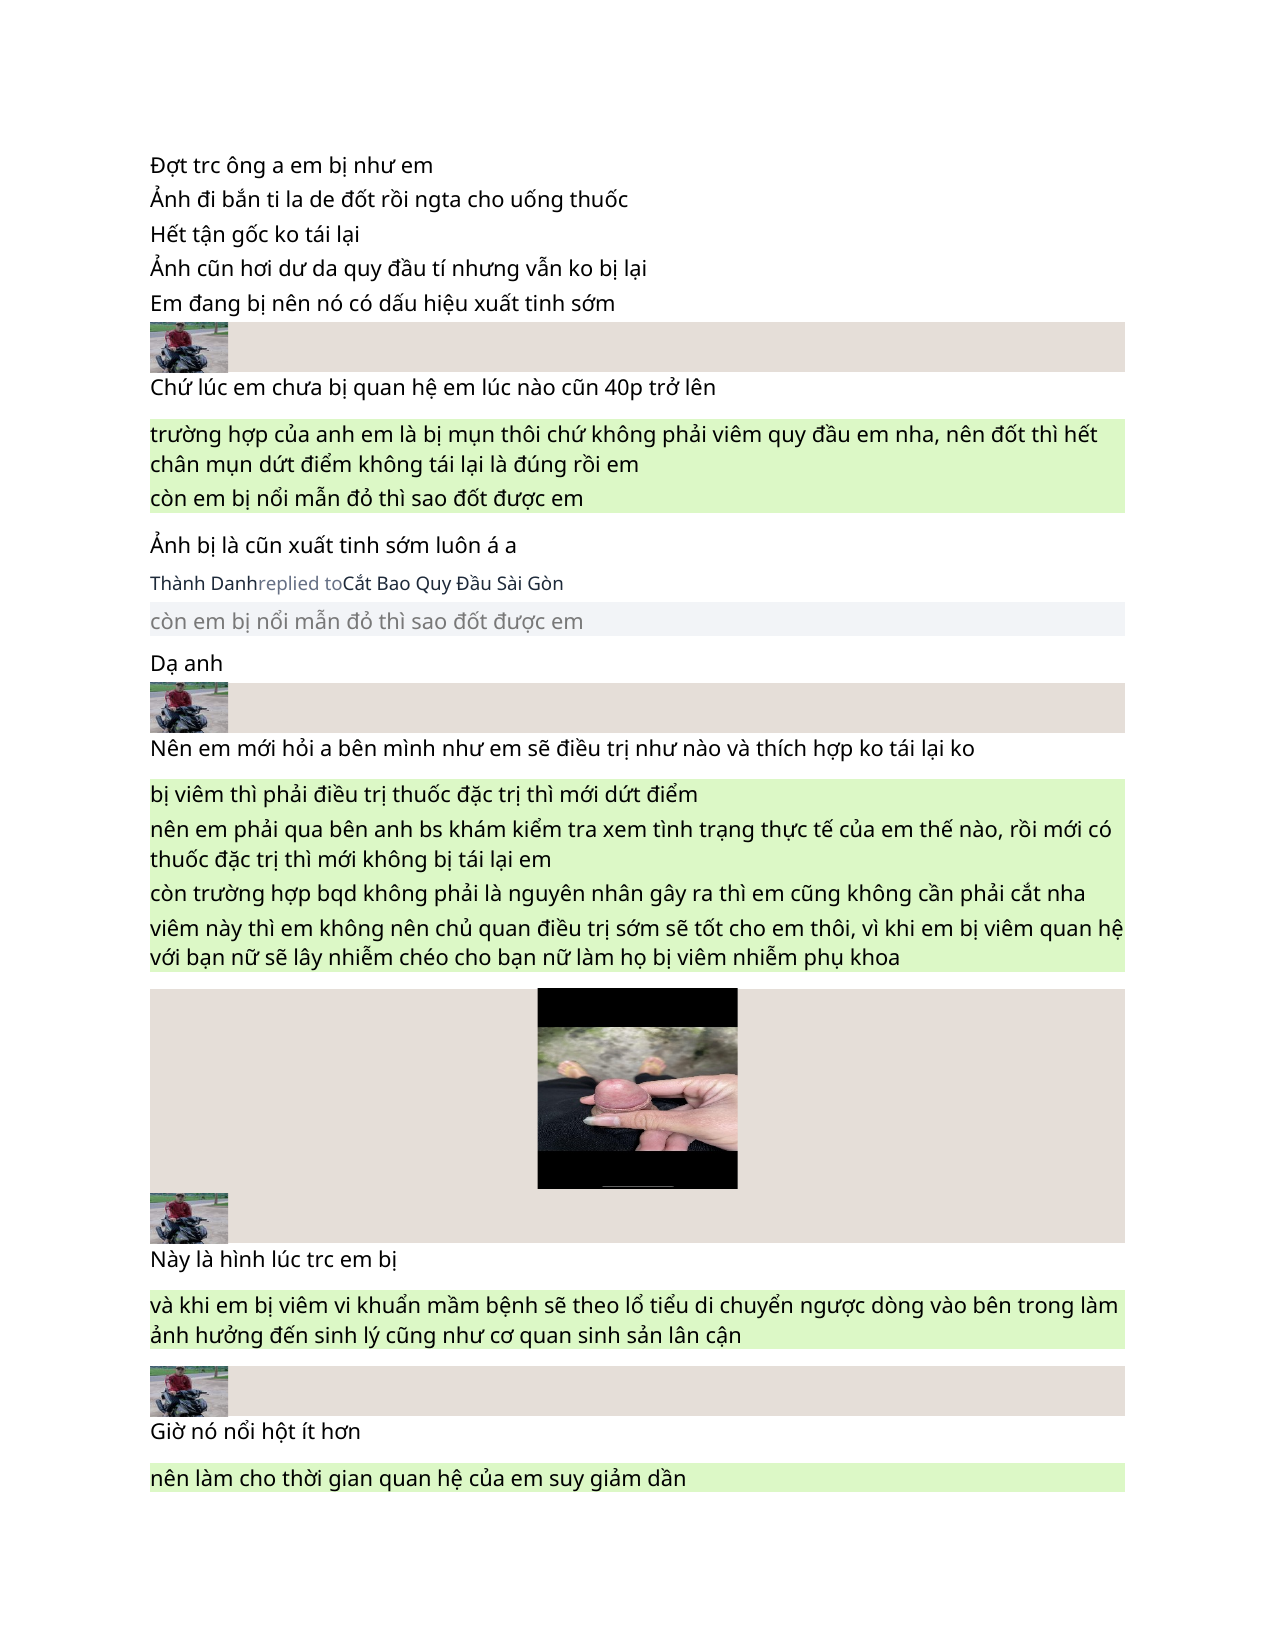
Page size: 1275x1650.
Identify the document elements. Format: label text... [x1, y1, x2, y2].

text Ảnh cũn hơi dư da quy đầu tí nhưng vẫn ko bị lại [150, 253, 1125, 283]
text trường hợp của anh em là bị mụn thôi chứ không phải viêm quy đầu em nha, nên đốt thì hết chân mụn dứt điểm không tái lại là đúng rồi em [150, 419, 1125, 478]
picture [150, 1366, 229, 1417]
text còn trường hợp bqd không phải là nguyên nhân gây ra thì em cũng không cần phải cắt nha [150, 878, 1125, 908]
text Ảnh đi bắn ti la de đốt rồi ngta cho uống thuốc [150, 184, 1125, 214]
picture [537, 988, 738, 1189]
text Nên em mới hỏi a bên mình như em sẽ điều trị như nào và thích hợp ko tái lại ko [150, 733, 1125, 763]
text Chứ lúc em chưa bị quan hệ em lúc nào cũn 40p trở lên [150, 372, 1125, 402]
picture [150, 322, 229, 373]
text Đợt trc ông a em bị như em [150, 150, 1125, 180]
text nên làm cho thời gian quan hệ của em suy giảm dần [150, 1463, 1125, 1492]
text Giờ nó nổi hột ít hơn [150, 1416, 1125, 1446]
text Hết tận gốc ko tái lại [150, 219, 1125, 249]
text Ảnh bị là cũn xuất tinh sớm luôn á a [150, 529, 1125, 559]
text còn em bị nổi mẫn đỏ thì sao đốt được em [150, 602, 1125, 636]
text Thành Danhreplied toCắt Bao Quy Đầu Sài Gòn [150, 564, 1125, 595]
picture [150, 1193, 229, 1244]
text nên em phải qua bên anh bs khám kiểm tra xem tình trạng thực tế của em thế nào, rồi mới có thuốc đặc trị thì mới không bị tái lại em [150, 814, 1125, 873]
text còn em bị nổi mẫn đỏ thì sao đốt được em [150, 483, 1125, 513]
text bị viêm thì phải điều trị thuốc đặc trị thì mới dứt điểm [150, 779, 1125, 809]
text viêm này thì em không nên chủ quan điều trị sớm sẽ tốt cho em thôi, vì khi em bị viêm quan hệ với bạn nữ sẽ lây nhiễm chéo cho bạn nữ làm họ bị viêm nhiễm phụ khoa [150, 913, 1125, 972]
text Em đang bị nên nó có dấu hiệu xuất tinh sớm [150, 288, 1125, 318]
text và khi em bị viêm vi khuẩn mầm bệnh sẽ theo lổ tiểu di chuyển ngược dòng vào bên trong làm ảnh hưởng đến sinh lý cũng như cơ quan sinh sản lân cận [150, 1290, 1125, 1349]
text Dạ anh [150, 648, 1125, 678]
text Này là hình lúc trc em bị [150, 1243, 1125, 1273]
picture [150, 682, 229, 733]
